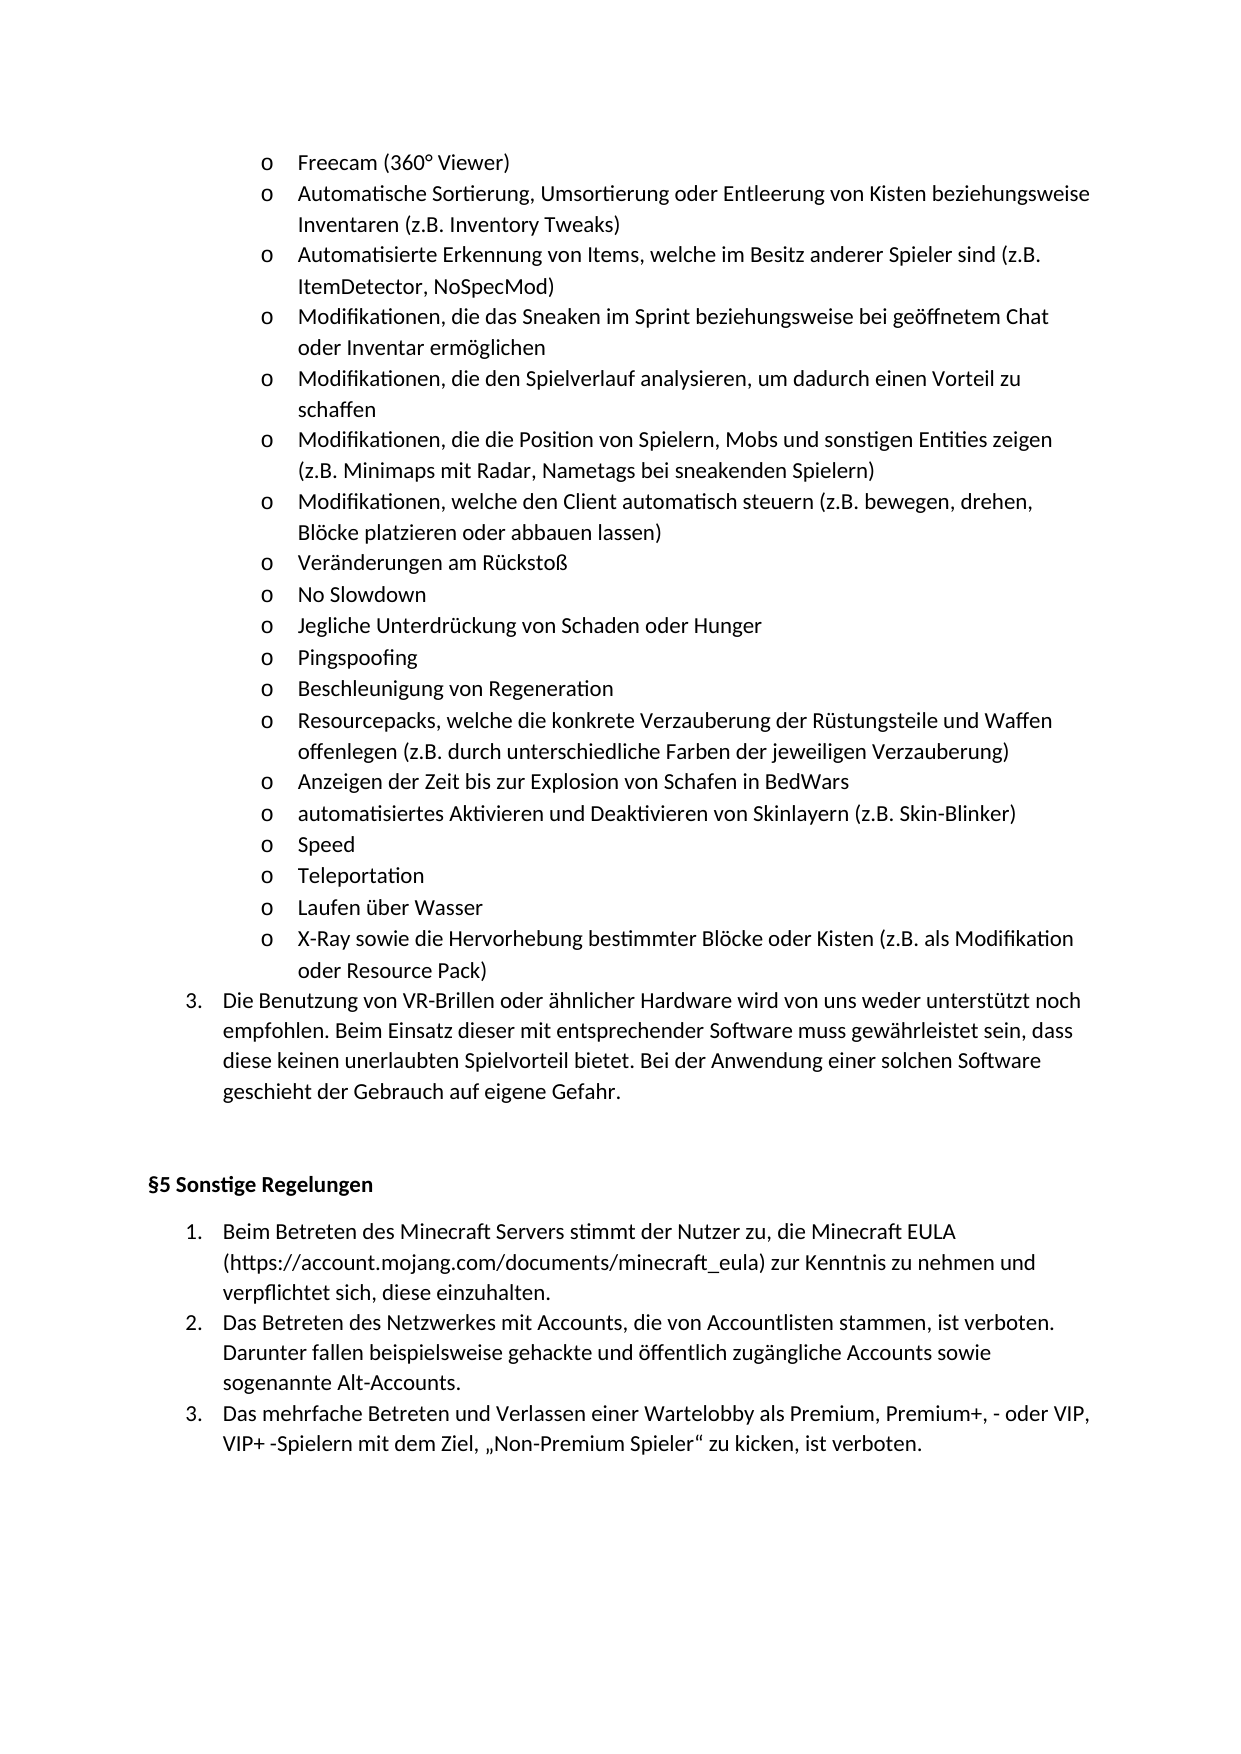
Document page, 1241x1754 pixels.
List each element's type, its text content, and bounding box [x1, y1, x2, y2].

list Automatische Sortierung, Umsortierung oder Entleerung von Kisten beziehungsweise Inventaren (z.B. Inventory Tweaks) [260, 179, 1093, 238]
list Pingspoofing [260, 643, 1093, 672]
list Anzeigen der Zeit bis zur Explosion von Schafen in BedWars [260, 767, 1093, 796]
list Das Betreten des Netzwerkes mit Accounts, die von Accountlisten stammen, ist verboten. Darunter fallen beispielsweise gehackte und öffentlich zugängliche Accounts sowie sogenannte Alt-Accounts. [185, 1308, 1093, 1396]
list Das mehrfache Betreten und Verlassen einer Wartelobby als Premium, Premium+, - oder VIP, VIP+ -Spielern mit dem Ziel, „Non-Premium Spieler“ zu kicken, ist verboten. [185, 1399, 1093, 1457]
list Beim Betreten des Minecraft Servers stimmt der Nutzer zu, die Minecraft EULA (https://account.mojang.com/documents/minecraft_eula) zur Kenntnis zu nehmen und verpflichtet sich, diese einzuhalten. [185, 1217, 1093, 1306]
list Freecam (360° Viewer) [260, 148, 1093, 177]
list X-Ray sowie die Hervorhebung bestimmter Blöcke oder Kisten (z.B. als Modifikation oder Resource Pack) [260, 924, 1093, 984]
list Jegliche Unterdrückung von Schaden oder Hunger [260, 611, 1093, 641]
list Teleportation [260, 862, 1093, 891]
list Die Benutzung von VR-Brillen oder ähnlicher Hardware wird von uns weder unterstützt noch empfohlen. Beim Einsatz dieser mit entsprechender Software muss gewährleistet sein, dass diese keinen unerlaubten Spielvorteil bietet. Bei der Anwendung einer solchen Software geschieht der Gebrauch auf eigene Gefahr. [185, 986, 1093, 1105]
list Veränderungen am Rückstoß [260, 548, 1093, 578]
list Modifikationen, die das Sneaken im Sprint beziehungsweise bei geöffnetem Chat oder Inventar ermöglichen [260, 302, 1093, 362]
text §5 Sonstige Regelungen [148, 1171, 1093, 1198]
list Resourcepacks, welche die konkrete Verzauberung der Rüstungsteile und Waffen offenlegen (z.B. durch unterschiedliche Farben der jeweiligen Verzauberung) [260, 706, 1093, 765]
list Speed [260, 830, 1093, 859]
list automatisiertes Aktivieren und Deaktivieren von Skinlayern (z.B. Skin-Blinker) [260, 799, 1093, 828]
list Beschleunigung von Regeneration [260, 674, 1093, 703]
list Modifikationen, die die Position von Spielern, Mobs und sonstigen Entities zeigen (z.B. Minimaps mit Radar, Nametags bei sneakenden Spielern) [260, 425, 1093, 485]
list Automatisierte Erkennung von Items, welche im Besitz anderer Spieler sind (z.B. ItemDetector, NoSpecMod) [260, 241, 1093, 300]
list Laufen über Wasser [260, 893, 1093, 922]
list No Slowdown [260, 580, 1093, 609]
list Modifikationen, die den Spielverlauf analysieren, um dadurch einen Vorteil zu schaffen [260, 364, 1093, 423]
list Modifikationen, welche den Client automatisch steuern (z.B. bewegen, drehen, Blöcke platzieren oder abbauen lassen) [260, 487, 1093, 546]
